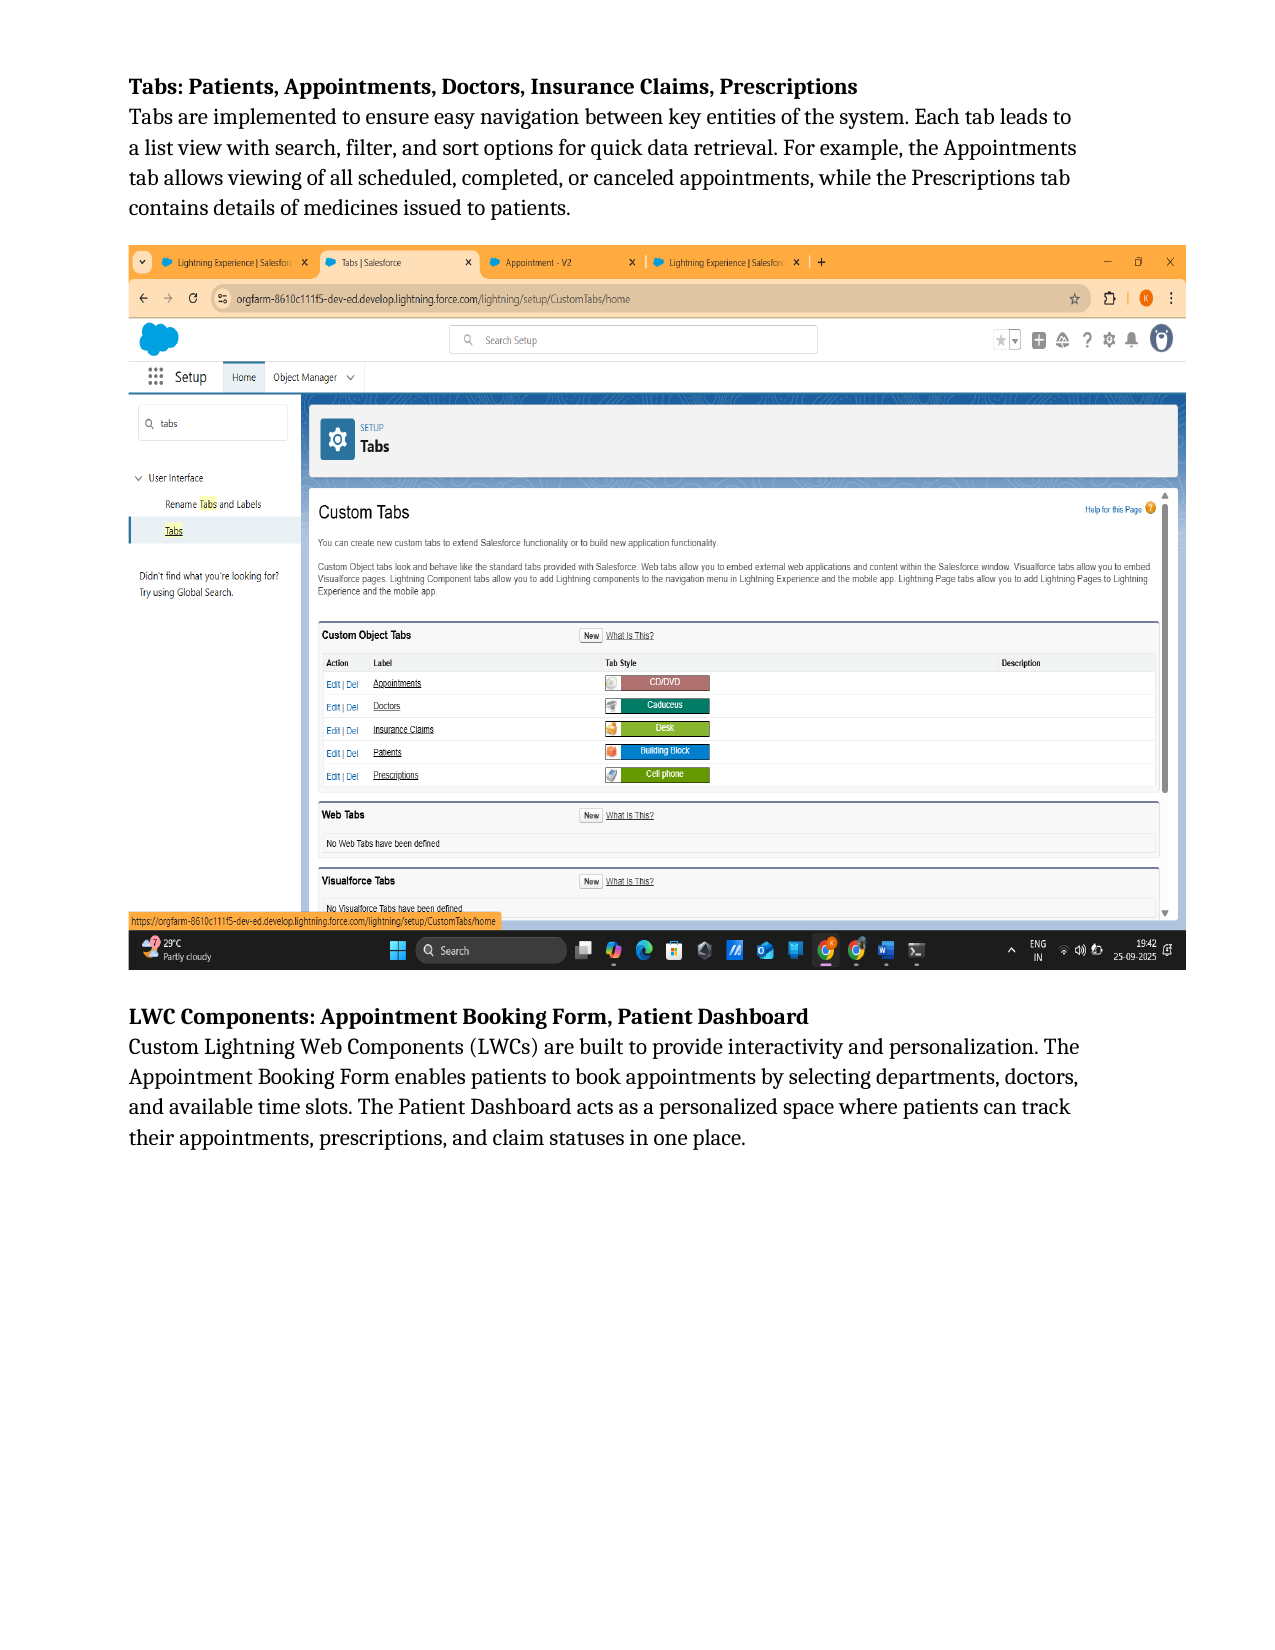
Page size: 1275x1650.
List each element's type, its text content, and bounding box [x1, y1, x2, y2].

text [128, 74, 1087, 221]
picture [128, 245, 1186, 970]
text LWC Components: Appointment Booking Form, Patient Dashboard Custom Lightning Web Components (LWCs) are built to provide interactivity and personalization. The Appointment Booking Form enables patients to book appointments by selecting departments, doctors, and available time slots. The Patient Dashboard acts as a personalized space where patients can track their appointments, prescriptions, and claim statuses in one place. [128, 970, 1087, 1151]
